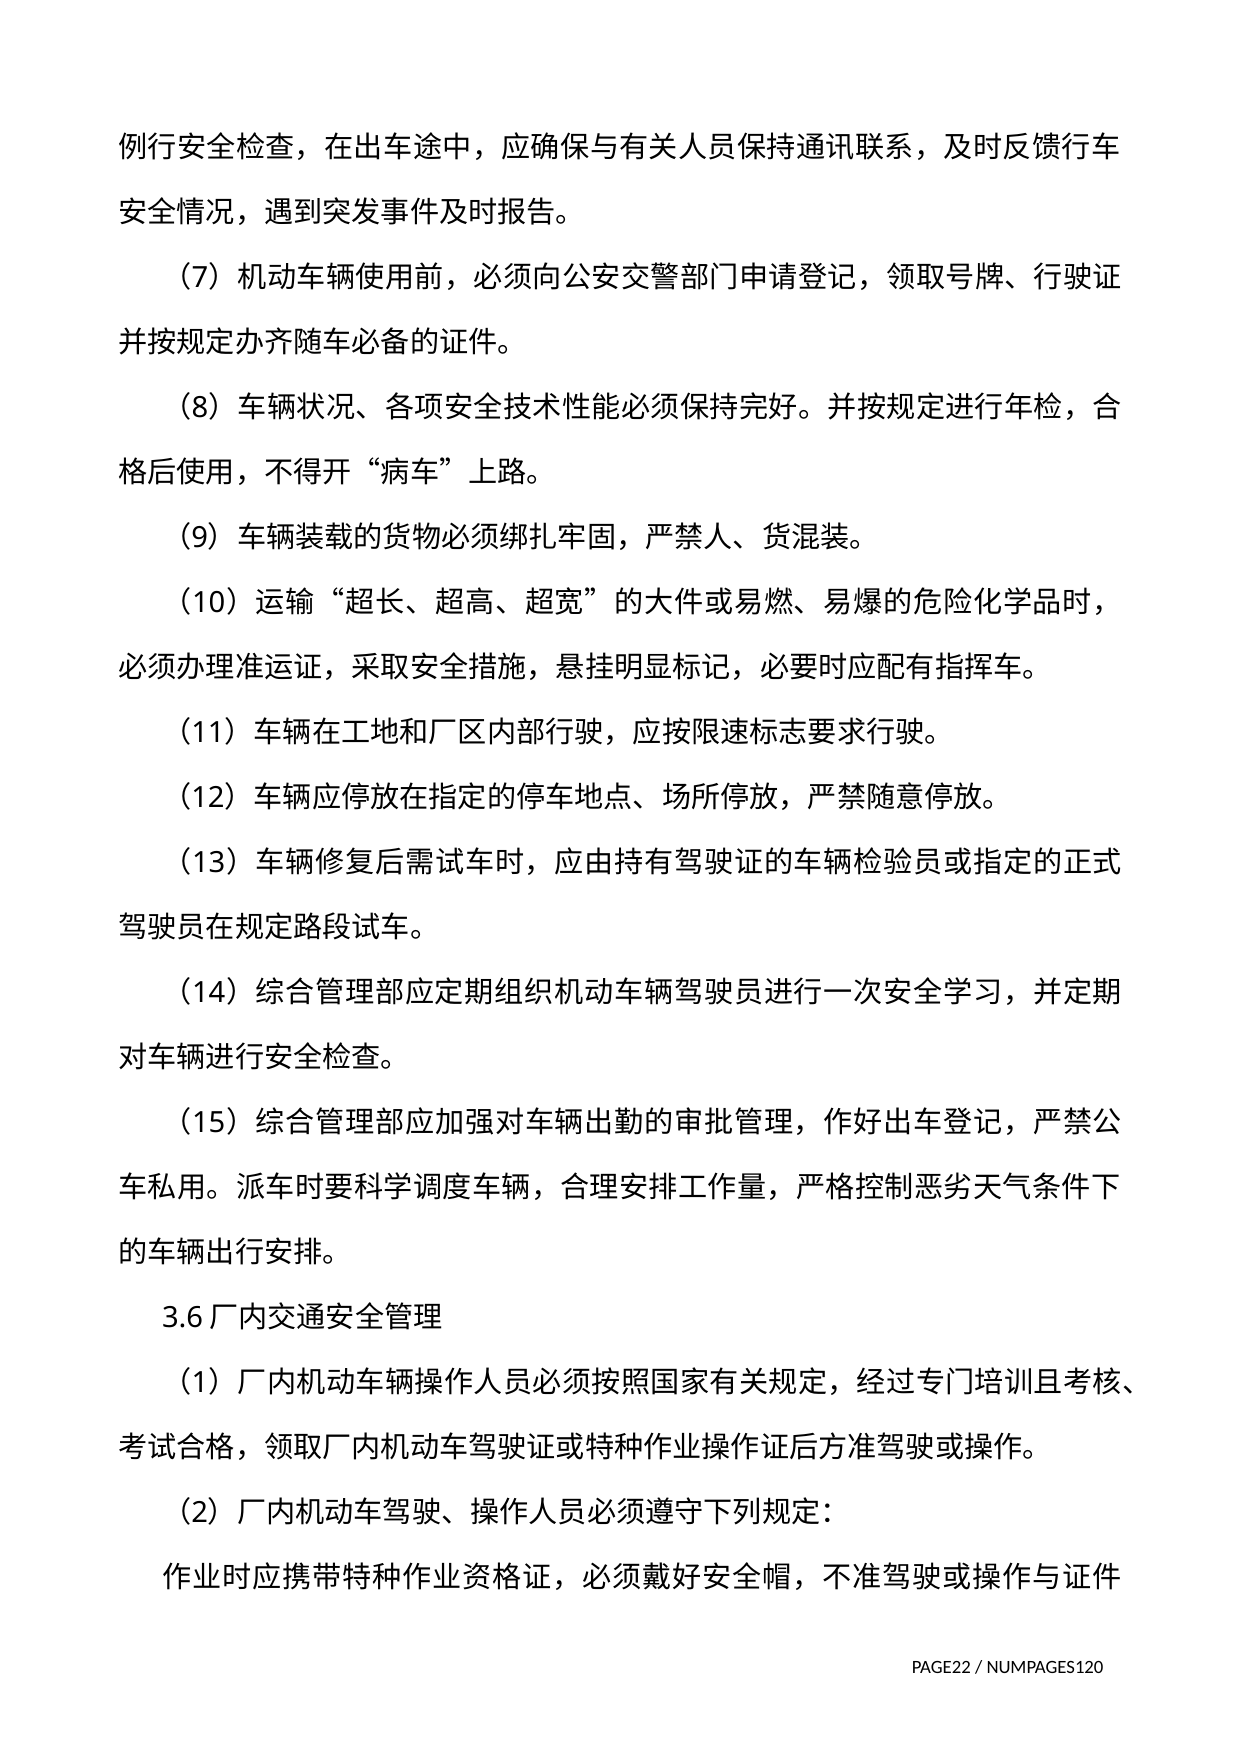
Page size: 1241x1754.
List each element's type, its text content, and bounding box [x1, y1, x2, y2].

text 3.6厂内交通安全管理 [118, 1282, 1122, 1347]
text （1）厂内机动车辆操作人员必须按照国家有关规定，经过专门培训且考核、考试合格，领取厂内机动车驾驶证或特种作业操作证后方准驾驶或操作。 [118, 1347, 1122, 1477]
text （8）车辆状况、各项安全技术性能必须保持完好。并按规定进行年检，合格后使用，不得开“病车”上路。 [118, 372, 1122, 502]
text （15）综合管理部应加强对车辆出勤的审批管理，作好出车登记，严禁公车私用。派车时要科学调度车辆，合理安排工作量，严格控制恶劣天气条件下的车辆出行安排。 [118, 1087, 1122, 1282]
text （10）运输“超长、超高、超宽”的大件或易燃、易爆的危险化学品时，必须办理准运证，采取安全措施，悬挂明显标记，必要时应配有指挥车。 [118, 567, 1122, 697]
text （13）车辆修复后需试车时，应由持有驾驶证的车辆检验员或指定的正式驾驶员在规定路段试车。 [118, 827, 1122, 957]
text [118, 112, 1122, 242]
text （7）机动车辆使用前，必须向公安交警部门申请登记，领取号牌、行驶证并按规定办齐随车必备的证件。 [118, 242, 1122, 372]
text （9）车辆装载的货物必须绑扎牢固，严禁人、货混装。 [118, 502, 1122, 567]
text （11）车辆在工地和厂区内部行驶，应按限速标志要求行驶。 [118, 697, 1122, 762]
text （12）车辆应停放在指定的停车地点、场所停放，严禁随意停放。 [118, 762, 1122, 827]
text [118, 1542, 1122, 1607]
text （14）综合管理部应定期组织机动车辆驾驶员进行一次安全学习，并定期对车辆进行安全检查。 [118, 957, 1122, 1087]
text （2）厂内机动车驾驶、操作人员必须遵守下列规定： [118, 1477, 1122, 1542]
